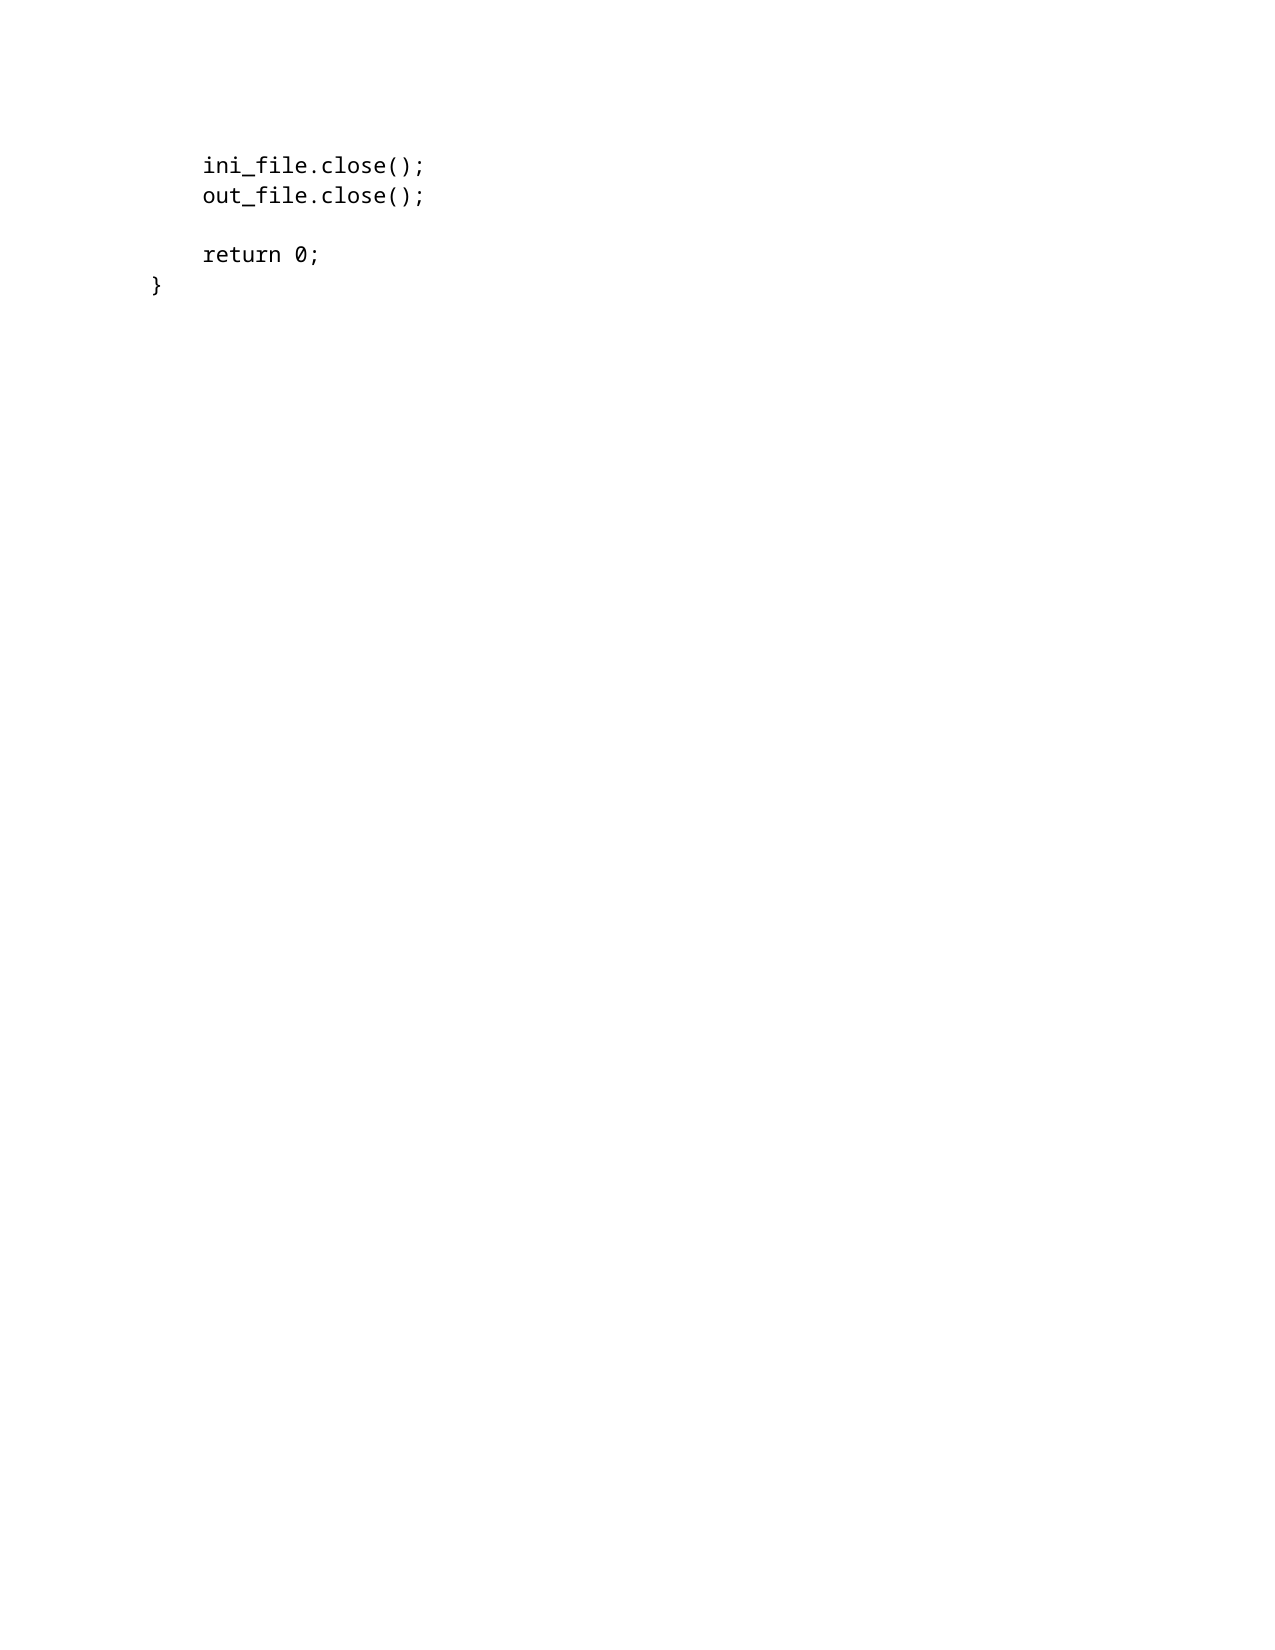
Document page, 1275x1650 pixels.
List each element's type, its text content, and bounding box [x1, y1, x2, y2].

text } [150, 269, 1125, 299]
text out_file.close(); [150, 180, 1125, 209]
text return 0; [150, 239, 1125, 269]
text ini_file.close(); [150, 150, 1125, 180]
